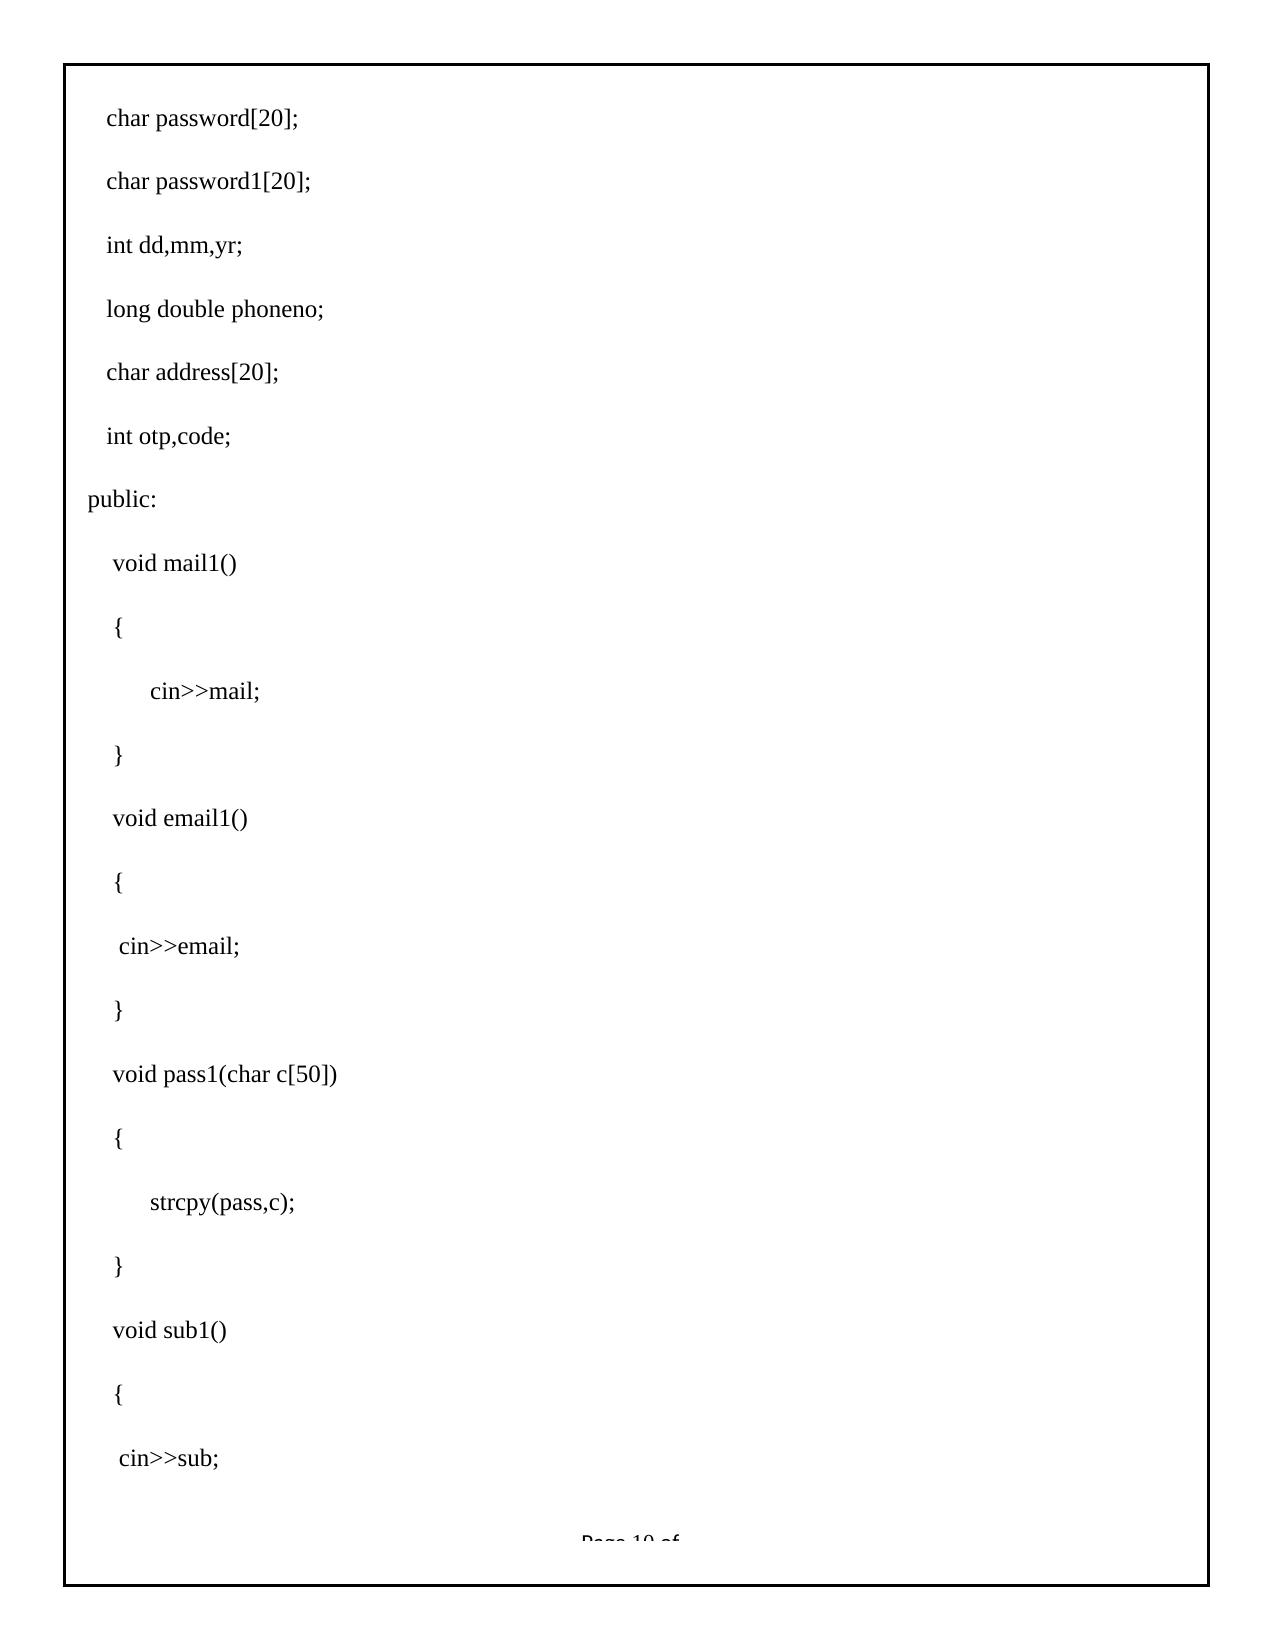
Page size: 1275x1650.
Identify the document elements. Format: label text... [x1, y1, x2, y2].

text { [112, 867, 1207, 896]
text { [112, 1123, 1207, 1152]
text void email1() [112, 803, 1207, 832]
text void pass1(char c[50]) [112, 1059, 1207, 1088]
text } [112, 740, 1207, 768]
text cin>>mail; [150, 676, 1207, 704]
text { [112, 612, 1207, 641]
text void sub1() [112, 1315, 1207, 1344]
text strcpy(pass,c); [150, 1187, 1207, 1216]
text int otp,code; public: [87, 421, 233, 513]
text cin>>sub; [119, 1443, 1207, 1471]
text long double phoneno; char address[20]; [106, 294, 326, 386]
text char password[20]; char password1[20]; int dd,mm,yr; [106, 103, 313, 258]
text void mail1() [112, 548, 1207, 577]
text } [112, 995, 1207, 1024]
text { [112, 1379, 1207, 1407]
text } [112, 1251, 1207, 1280]
text cin>>email; [119, 931, 1207, 960]
